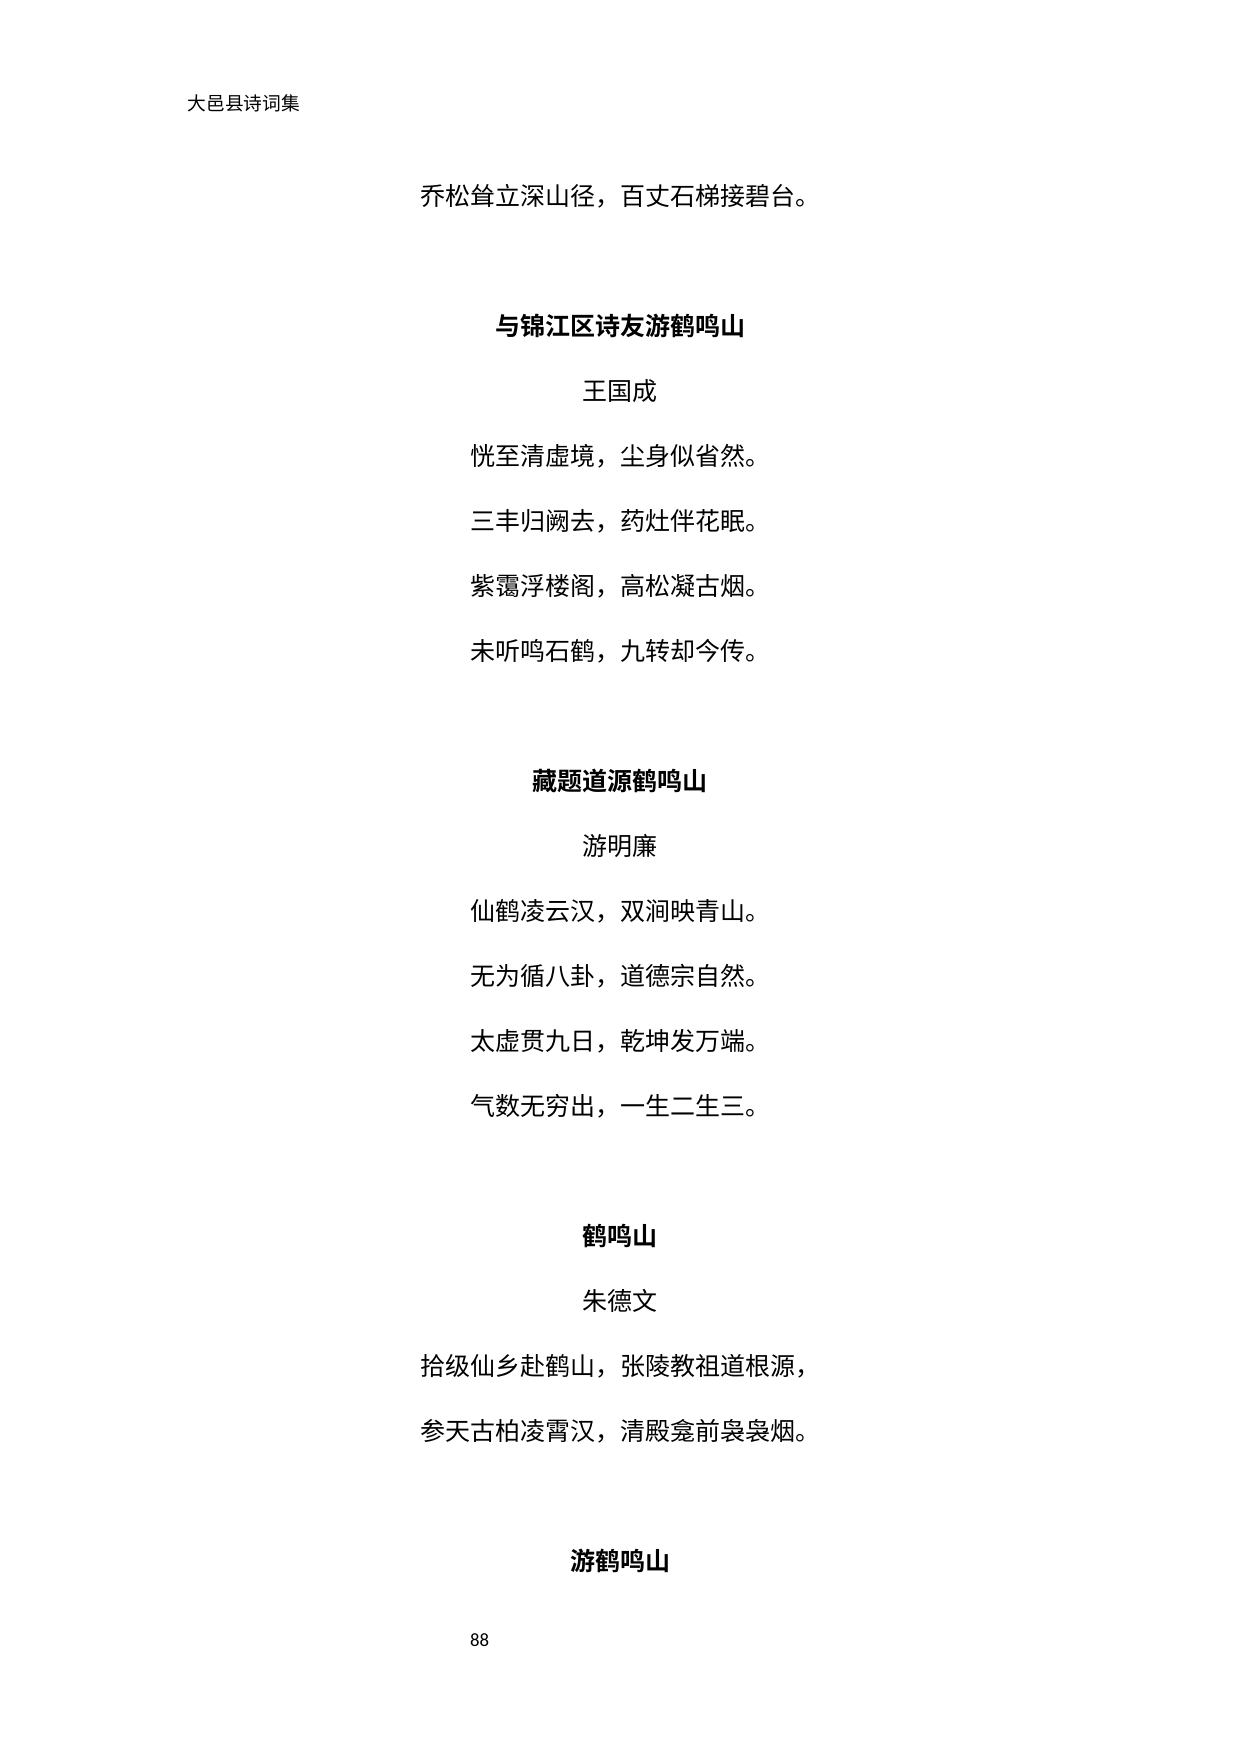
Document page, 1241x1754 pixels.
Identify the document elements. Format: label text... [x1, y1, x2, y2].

text 王国成 [187, 357, 1053, 422]
text 三丰归阙去，药灶伴花眠。 [187, 487, 1053, 552]
text 藏题道源鹤鸣山 [187, 747, 1053, 812]
text 鹤鸣山 [187, 1202, 1053, 1267]
text 拾级仙乡赴鹤山，张陵教祖道根源， [187, 1332, 1053, 1397]
text 气数无穷出，一生二生三。 [187, 1072, 1053, 1137]
text 游鹤鸣山 [187, 1527, 1053, 1592]
text 仙鹤凌云汉，双涧映青山。 [187, 877, 1053, 942]
text 参天古柏凌霄汉，清殿龛前袅袅烟。 [187, 1397, 1053, 1462]
text 恍至清虛境，尘身似省然。 [187, 422, 1053, 487]
text 紫霭浮楼阁，高松凝古烟。 [187, 552, 1053, 617]
text 游明廉 [187, 812, 1053, 877]
text 与锦江区诗友游鹤鸣山 [187, 292, 1053, 357]
text 未听鸣石鹤，九转却今传。 [187, 617, 1053, 682]
text 朱德文 [187, 1267, 1053, 1332]
text 乔松耸立深山径，百丈石梯接碧台。 [187, 162, 1053, 227]
text 无为循八卦，道德宗自然。 [187, 942, 1053, 1007]
text 太虚贯九日，乾坤发万端。 [187, 1007, 1053, 1072]
